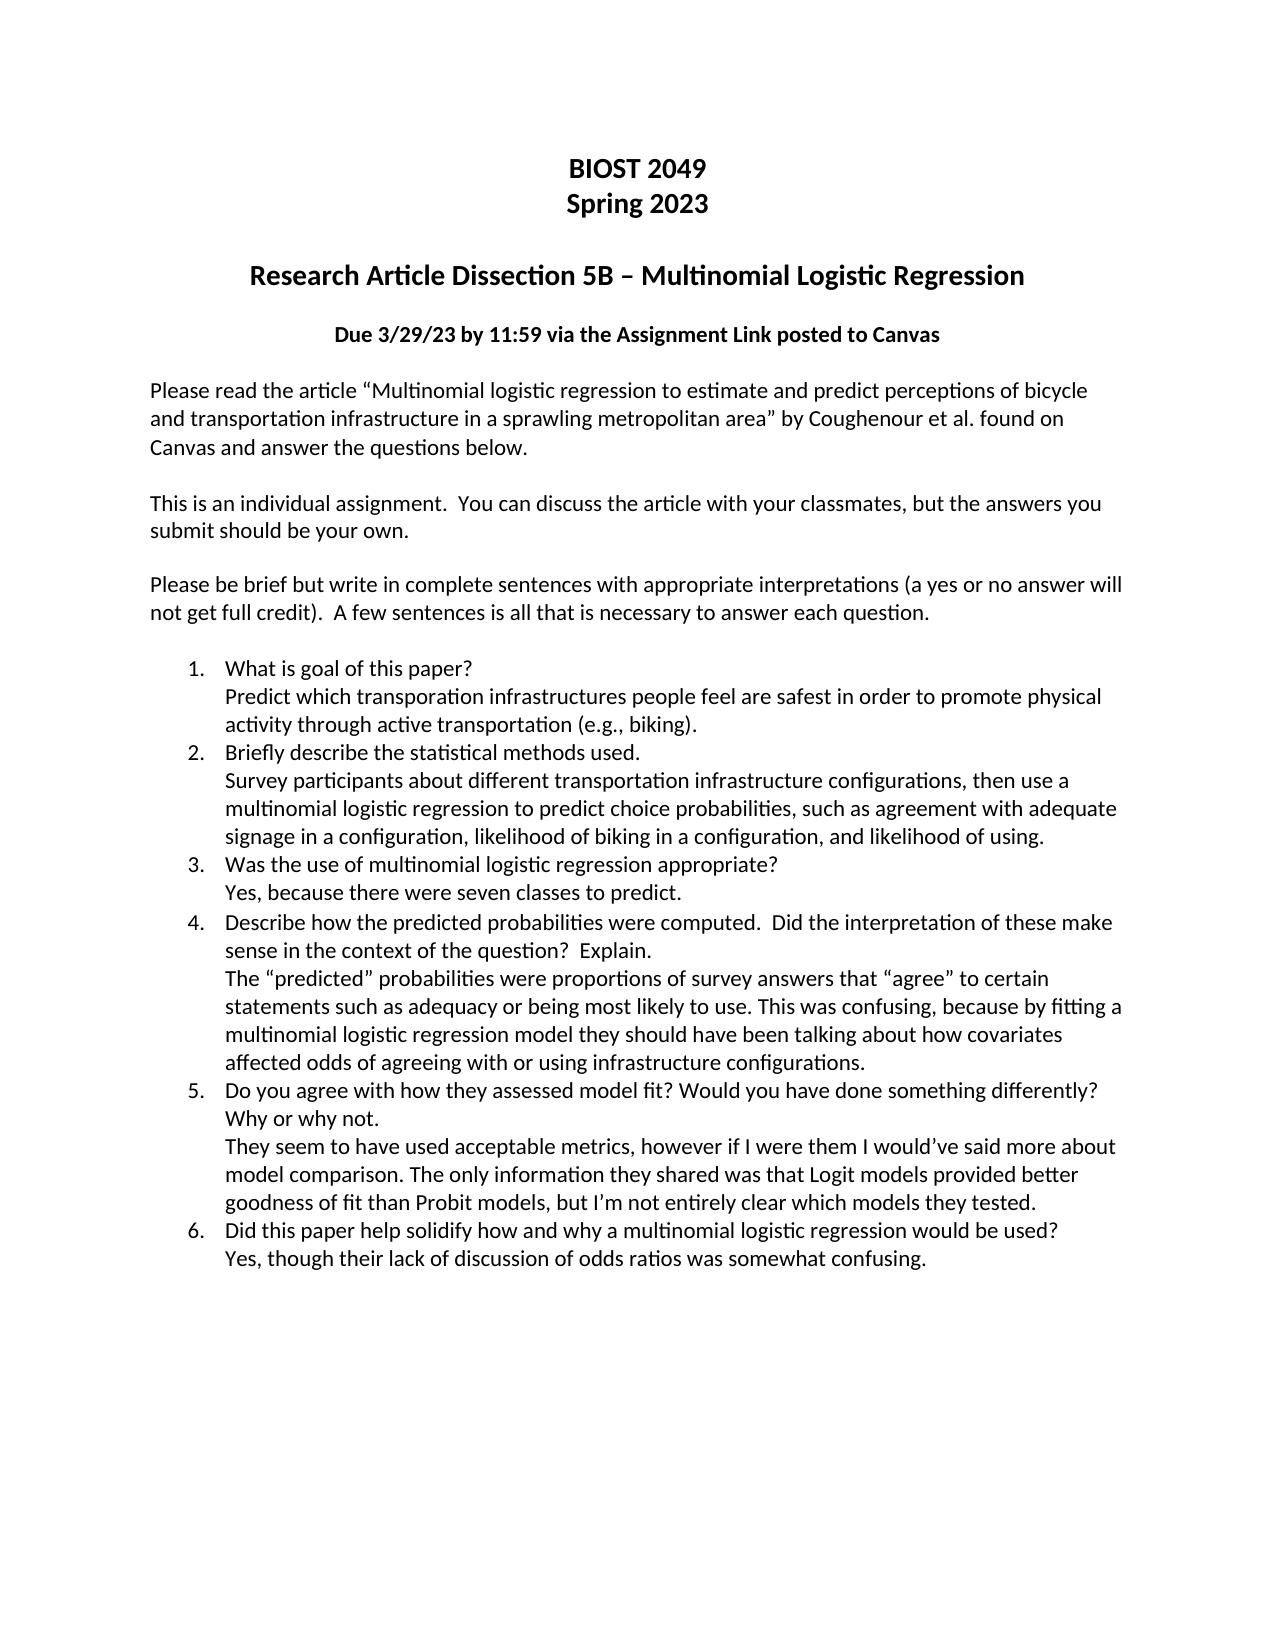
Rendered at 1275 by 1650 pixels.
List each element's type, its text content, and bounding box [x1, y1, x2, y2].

list Predict which transporation infrastructures people feel are safest in order to promote physical activity through active transportation (e.g., biking). [225, 682, 1125, 738]
list Describe how the predicted probabilities were computed. Did the interpretation of these make sense in the context of the question? Explain. [187, 908, 1125, 964]
text Spring 2023 [150, 186, 1125, 221]
text Please read the article “Multinomial logistic regression to estimate and predict perceptions of bicycle and transportation infrastructure in a sprawling metropolitan area” by Coughenour et al. found on Canvas and answer the questions below. [150, 377, 1125, 461]
text The “predicted” probabilities were proportions of survey answers that “agree” to certain statements such as adequacy or being most likely to use. This was confusing, because by fitting a multinomial logistic regression model they should have been talking about how covariates affected odds of agreeing with or using infrastructure configurations. [225, 964, 1125, 1076]
list Do you agree with how they assessed model fit? Would you have done something differently? Why or why not. [187, 1076, 1125, 1132]
text This is an individual assignment. You can discuss the article with your classmates, but the answers you submit should be your own. [150, 489, 1125, 545]
list Yes, though their lack of discussion of odds ratios was somewhat confusing. [225, 1244, 1125, 1272]
list They seem to have used acceptable metrics, however if I were them I would’ve said more about model comparison. The only information they shared was that Logit models provided better goodness of fit than Probit models, but I’m not entirely clear which models they tested. [225, 1132, 1125, 1216]
text Survey participants about different transportation infrastructure configurations, then use a multinomial logistic regression to predict choice probabilities, such as agreement with adequate signage in a configuration, likelihood of biking in a configuration, and likelihood of using. [225, 766, 1125, 850]
list Briefly describe the statistical methods used. [187, 738, 1125, 766]
text Due 3/29/23 by 11:59 via the Assignment Link posted to Canvas [150, 321, 1125, 348]
list Was the use of multinomial logistic regression appropriate? [187, 850, 1125, 878]
list Did this paper help solidify how and why a multinomial logistic regression would be used? [187, 1216, 1125, 1244]
text BIOST 2049 [150, 150, 1125, 186]
list What is goal of this paper? [187, 654, 1125, 682]
text Research Article Dissection 5B – Multinomial Logistic Regression [150, 257, 1125, 292]
text Please be brief but write in complete sentences with appropriate interpretations (a yes or no answer will not get full credit). A few sentences is all that is necessary to answer each question. [150, 570, 1125, 626]
list Yes, because there were seven classes to predict. [225, 878, 1125, 906]
